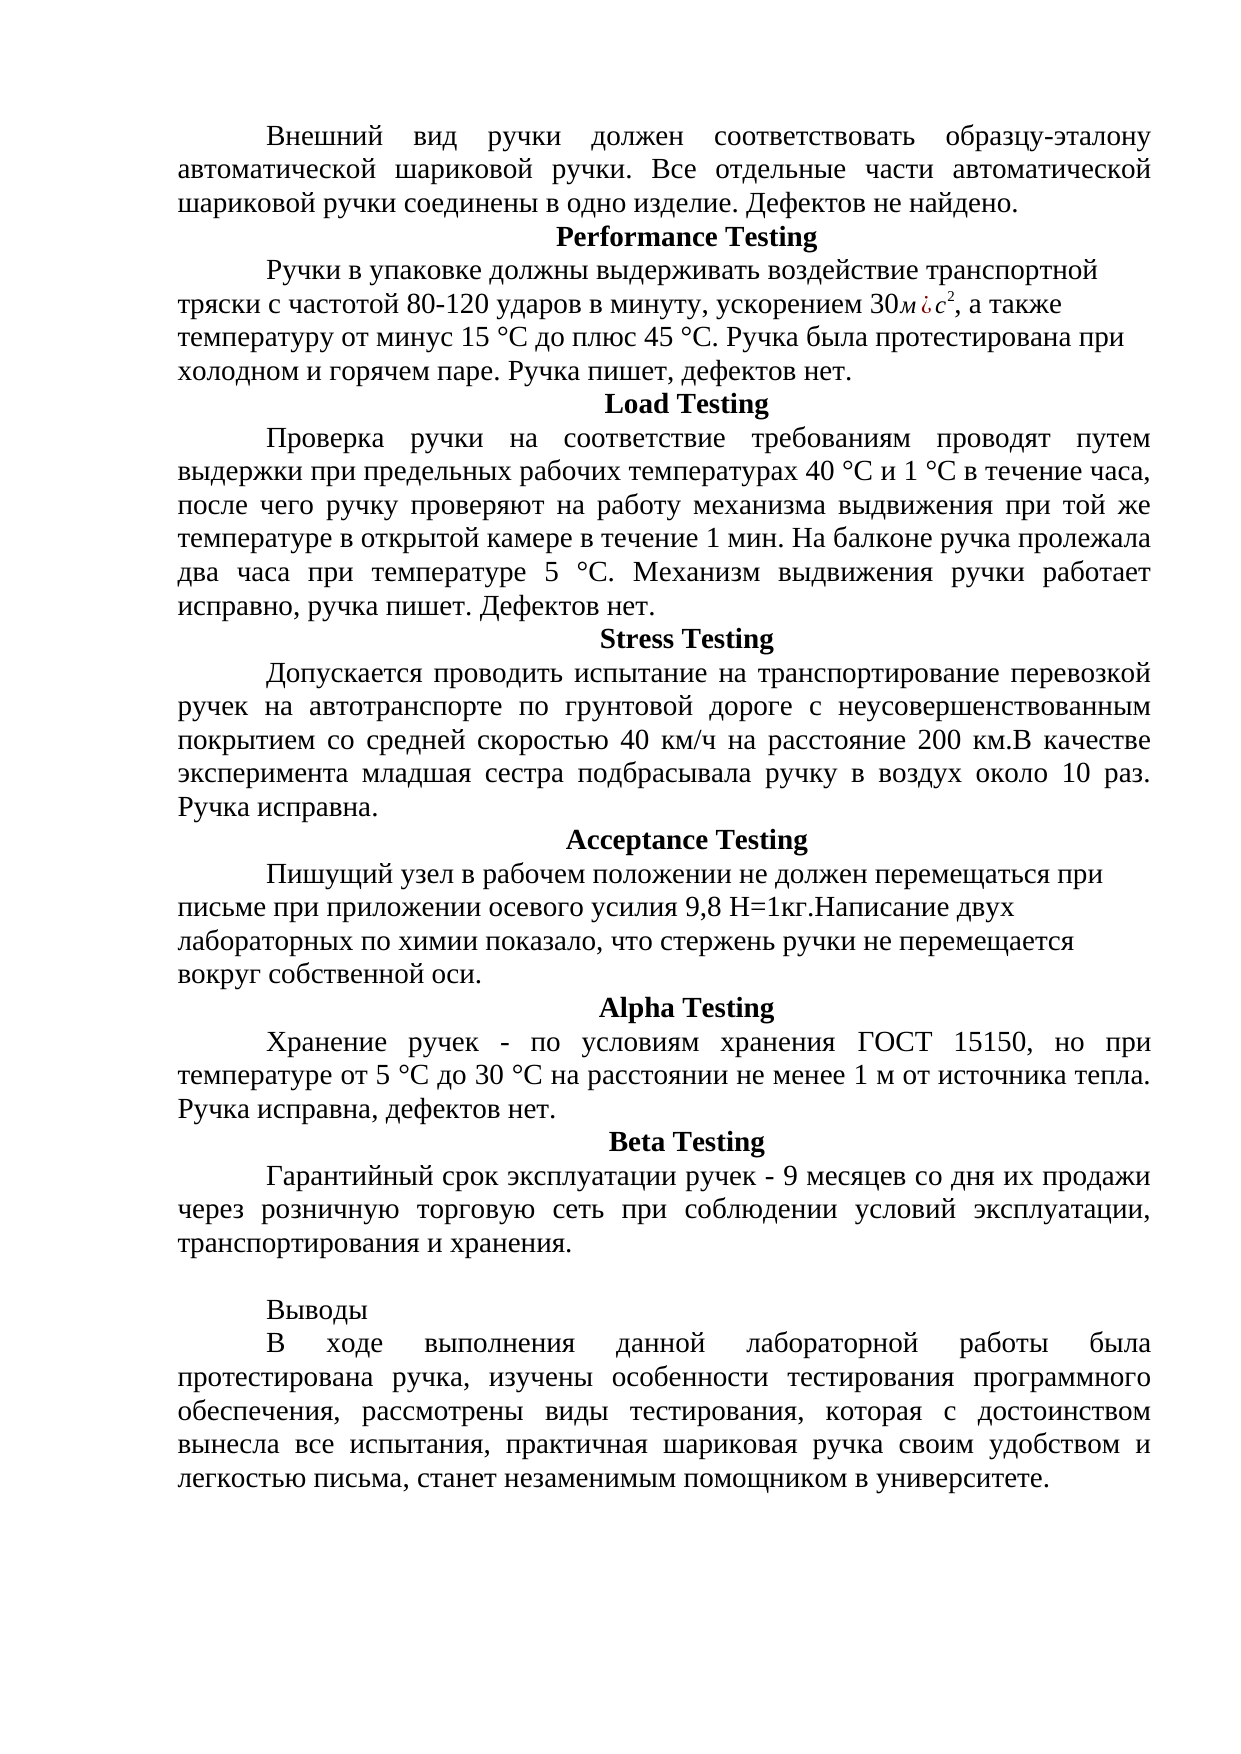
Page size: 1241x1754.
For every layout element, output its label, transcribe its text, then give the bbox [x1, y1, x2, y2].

text Гарантийный срок эксплуатации ручек - 9 месяцев со дня их продажи через розничную торговую сеть при соблюдении условий эксплуатации, транспортирования и хранения. [177, 1158, 1152, 1258]
text Внешний вид ручки должен соответствовать образцу-эталону автоматической шариковой ручки. Все отдельные части автоматической шариковой ручки соединены в одно изделие. Дефектов не найдено. [177, 118, 1152, 219]
list В ходе выполнения данной лабораторной работы была протестирована ручка, изучены особенности тестирования программного обеспечения, рассмотрены виды тестирования, которая с достоинством вынесла все испытания, практичная шариковая ручка своим удобством и легкостью письма, станет незаменимым помощником в университете. [177, 1326, 1152, 1493]
text Ручки в упаковке должны выдерживать воздействие транспортной тряски с частотой 80-120 ударов в минуту, ускорением 30, а также температуру от минус 15 °С до плюс 45 °С. Ручка была протестирована при холодном и горячем паре. Ручка пишет, дефектов нет. [177, 252, 1152, 386]
text Alpha Testing [177, 990, 1152, 1024]
text Выводы [177, 1292, 1152, 1326]
text Load Testing [177, 386, 1152, 420]
text Acceptance Testing [177, 822, 1152, 856]
text Допускается проводить испытание на транспортирование перевозкой ручек на автотранспорте по грунтовой дороге с неусовершенствованным покрытием со средней скоростью 40 км/ч на расстояние 200 км.В качестве эксперимента младшая сестра подбрасывала ручку в воздух около 10 раз. Ручка исправна. [177, 655, 1152, 822]
text Stress Testing [177, 621, 1152, 655]
text Проверка ручки на соответствие требованиям проводят путем выдержки при предельных рабочих температурах 40 °С и 1 °С в течение часа, после чего ручку проверяют на работу механизма выдвижения при той же температуре в открытой камере в течение 1 мин. На балконе ручка пролежала два часа при температуре 5 °С. Механизм выдвижения ручки работает исправно, ручка пишет. Дефектов нет. [177, 420, 1152, 621]
text Beta Testing [177, 1124, 1152, 1158]
text Пишущий узел в рабочем положении не должен перемещаться при письме при приложении осевого усилия 9,8 Н=1кг.Написание двух лабораторных по химии показало, что стержень ручки не перемещается вокруг собственной оси. [177, 856, 1152, 990]
text Хранение ручек - по условиям хранения ГОСТ 15150, но при температуре от 5 °С до 30 °С на расстоянии не менее 1 м от источника тепла. Ручка исправна, дефектов нет. [177, 1024, 1152, 1124]
text Performance Testing [177, 219, 1152, 252]
